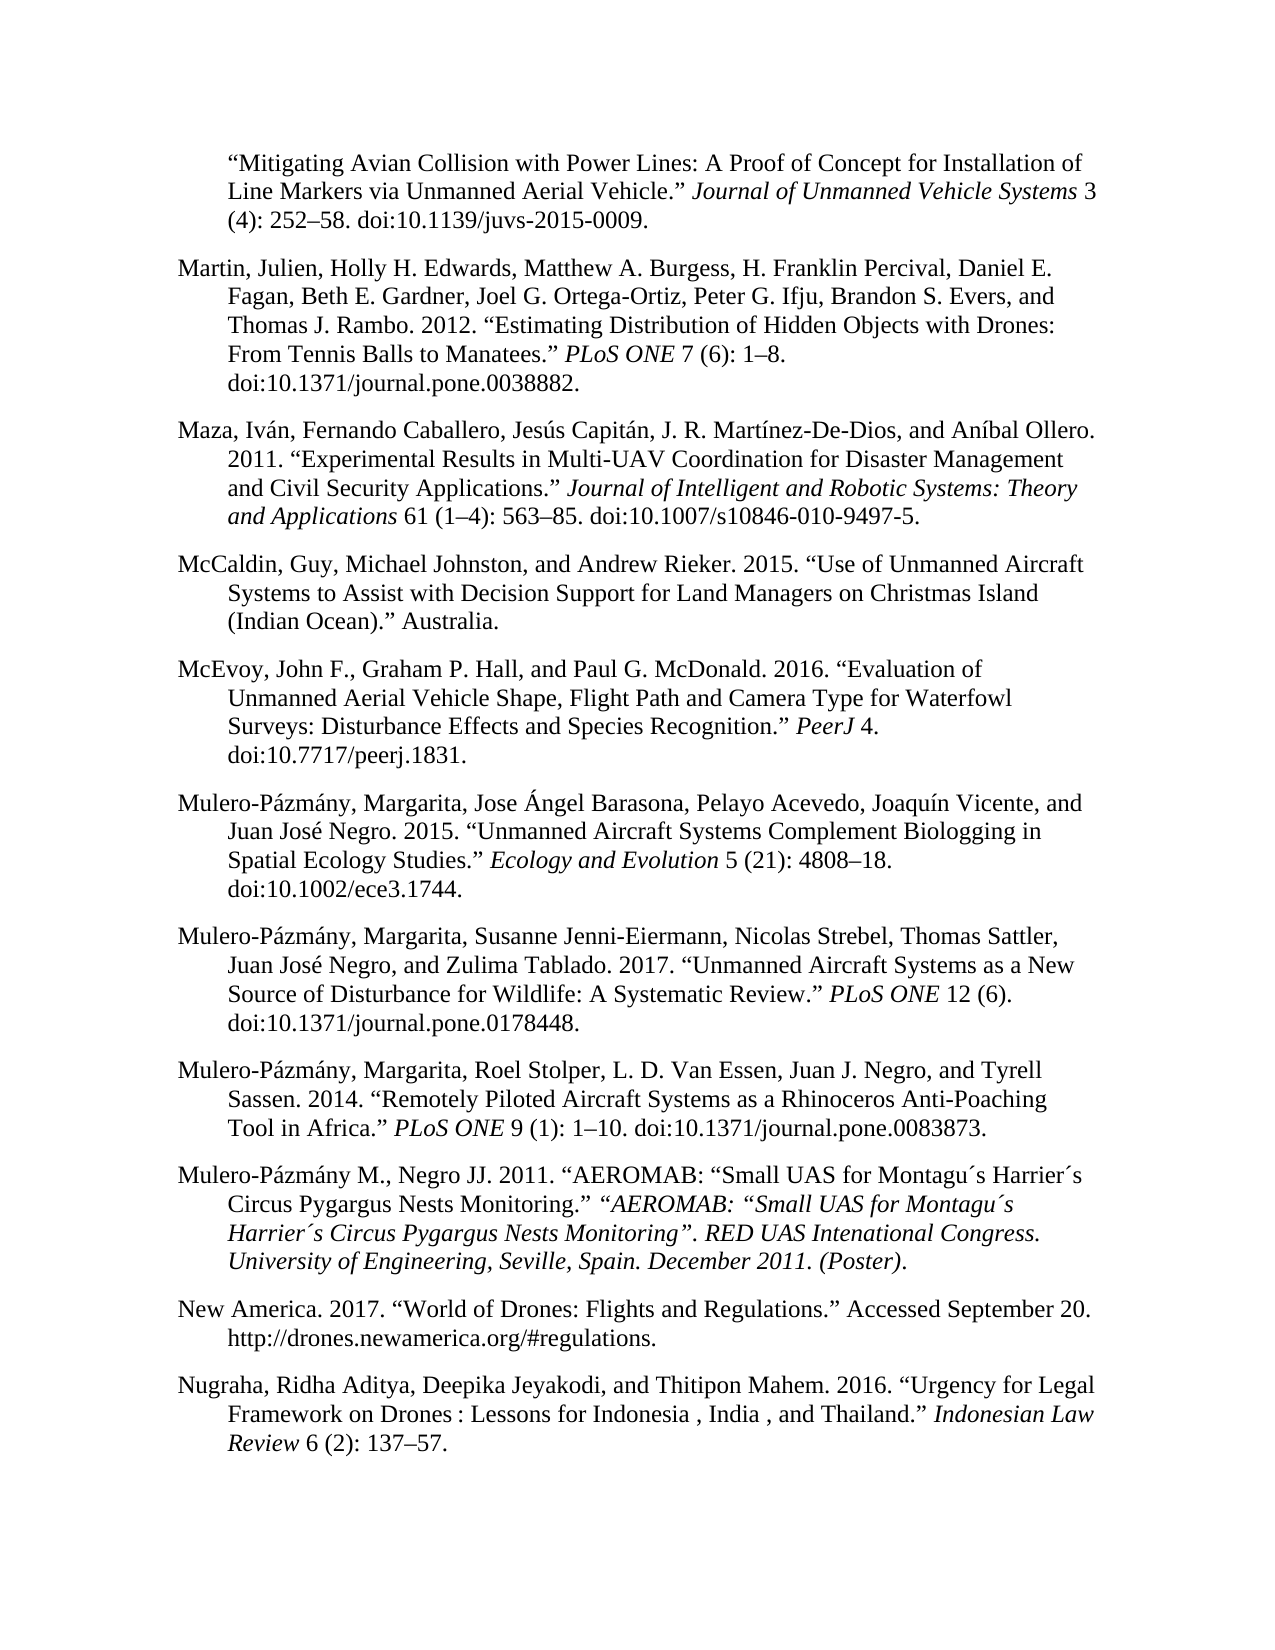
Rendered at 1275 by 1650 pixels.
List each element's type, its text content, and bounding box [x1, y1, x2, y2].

text Mulero-Pázmány, Margarita, Susanne Jenni-Eiermann, Nicolas Strebel, Thomas Sattler, Juan José Negro, and Zulima Tablado. 2017. “Unmanned Aircraft Systems as a New Source of Disturbance for Wildlife: A Systematic Review.” PLoS ONE 12 (6). doi:10.1371/journal.pone.0178448. [177, 921, 1098, 1036]
text New America. 2017. “World of Drones: Flights and Regulations.” Accessed September 20. http://drones.newamerica.org/#regulations. [177, 1294, 1098, 1351]
text McCaldin, Guy, Michael Johnston, and Andrew Rieker. 2015. “Use of Unmanned Aircraft Systems to Assist with Decision Support for Land Managers on Christmas Island (Indian Ocean).” Australia. [177, 549, 1098, 635]
text Nugraha, Ridha Aditya, Deepika Jeyakodi, and Thitipon Mahem. 2016. “Urgency for Legal Framework on Drones : Lessons for Indonesia , India , and Thailand.” Indonesian Law Review 6 (2): 137–57. [177, 1370, 1098, 1456]
text Mulero-Pázmány, Margarita, Jose Ángel Barasona, Pelayo Acevedo, Joaquín Vicente, and Juan José Negro. 2015. “Unmanned Aircraft Systems Complement Biologging in Spatial Ecology Studies.” Ecology and Evolution 5 (21): 4808–18. doi:10.1002/ece3.1744. [177, 788, 1098, 903]
text Maza, Iván, Fernando Caballero, Jesús Capitán, J. R. Martínez-De-Dios, and Aníbal Ollero. 2011. “Experimental Results in Multi-UAV Coordination for Disaster Management and Civil Security Applications.” Journal of Intelligent and Robotic Systems: Theory and Applications 61 (1–4): 563–85. doi:10.1007/s10846-010-9497-5. [177, 415, 1098, 530]
text Mulero-Pázmány, Margarita, Roel Stolper, L. D. Van Essen, Juan J. Negro, and Tyrell Sassen. 2014. “Remotely Piloted Aircraft Systems as a Rhinoceros Anti-Poaching Tool in Africa.” PLoS ONE 9 (1): 1–10. doi:10.1371/journal.pone.0083873. [177, 1055, 1098, 1141]
text Martin, Julien, Holly H. Edwards, Matthew A. Burgess, H. Franklin Percival, Daniel E. Fagan, Beth E. Gardner, Joel G. Ortega-Ortiz, Peter G. Ifju, Brandon S. Evers, and Thomas J. Rambo. 2012. “Estimating Distribution of Hidden Objects with Drones: From Tennis Balls to Manatees.” PLoS ONE 7 (6): 1–8. doi:10.1371/journal.pone.0038882. [177, 253, 1098, 396]
text McEvoy, John F., Graham P. Hall, and Paul G. McDonald. 2016. “Evaluation of Unmanned Aerial Vehicle Shape, Flight Path and Camera Type for Waterfowl Surveys: Disturbance Effects and Species Recognition.” PeerJ 4. doi:10.7717/peerj.1831. [177, 654, 1098, 769]
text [177, 148, 1098, 234]
text Mulero-Pázmány M., Negro JJ. 2011. “AEROMAB: “Small UAS for Montagu´s Harrier´s Circus Pygargus Nests Monitoring.” “AEROMAB: “Small UAS for Montagu´s Harrier´s Circus Pygargus Nests Monitoring”. RED UAS Intenational Congress. University of Engineering, Seville, Spain. December 2011. (Poster). [177, 1160, 1098, 1275]
